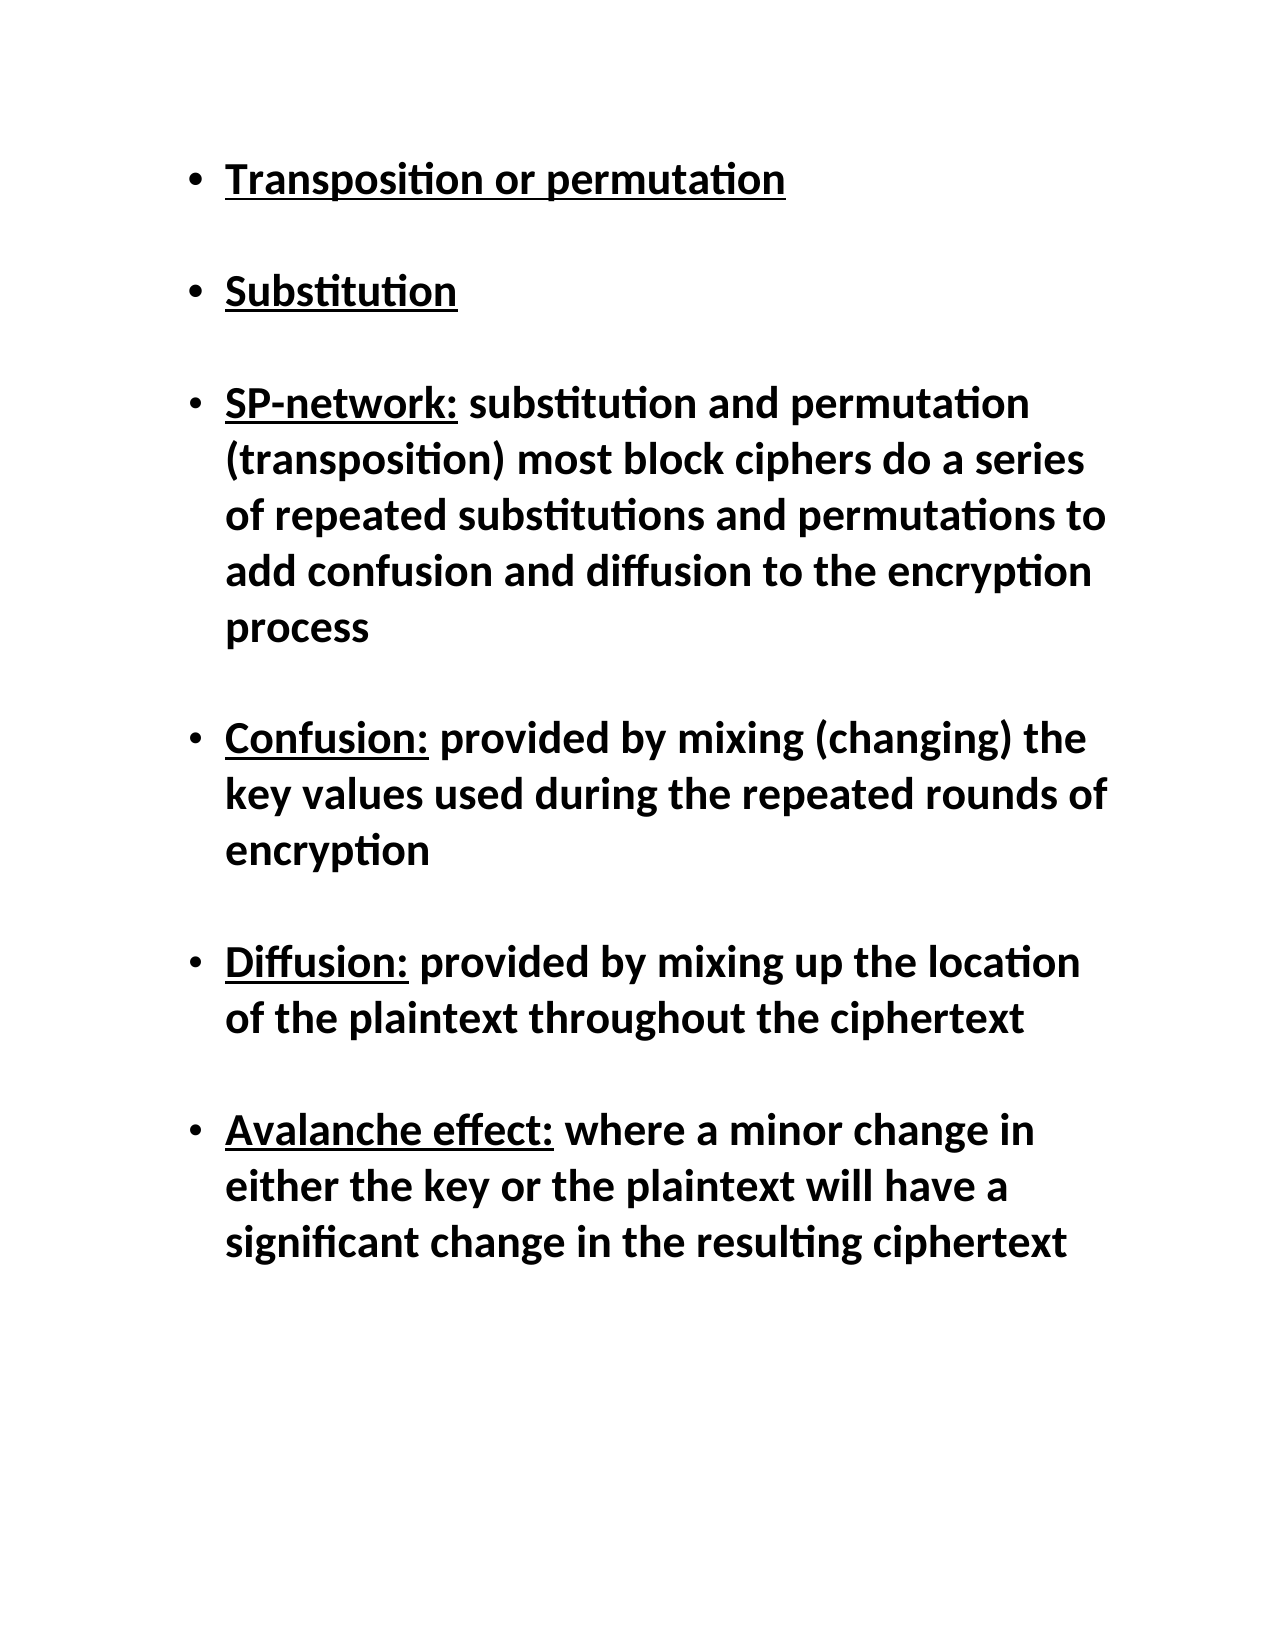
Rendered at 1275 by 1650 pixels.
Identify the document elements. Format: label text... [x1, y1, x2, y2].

list Transposition or permutation [187, 150, 1125, 206]
list Avalanche effect: where a minor change in either the key or the plaintext will have a significant change in the resulting ciphertext [187, 1101, 1125, 1269]
list SP-network: substitution and permutation (transposition) most block ciphers do a series of repeated substitutions and permutations to add confusion and diffusion to the encryption process [187, 374, 1125, 653]
list Substitution [187, 262, 1125, 318]
list Confusion: provided by mixing (changing) the key values used during the repeated rounds of encryption [187, 709, 1125, 877]
list Diffusion: provided by mixing up the location of the plaintext throughout the ciphertext [187, 933, 1125, 1045]
